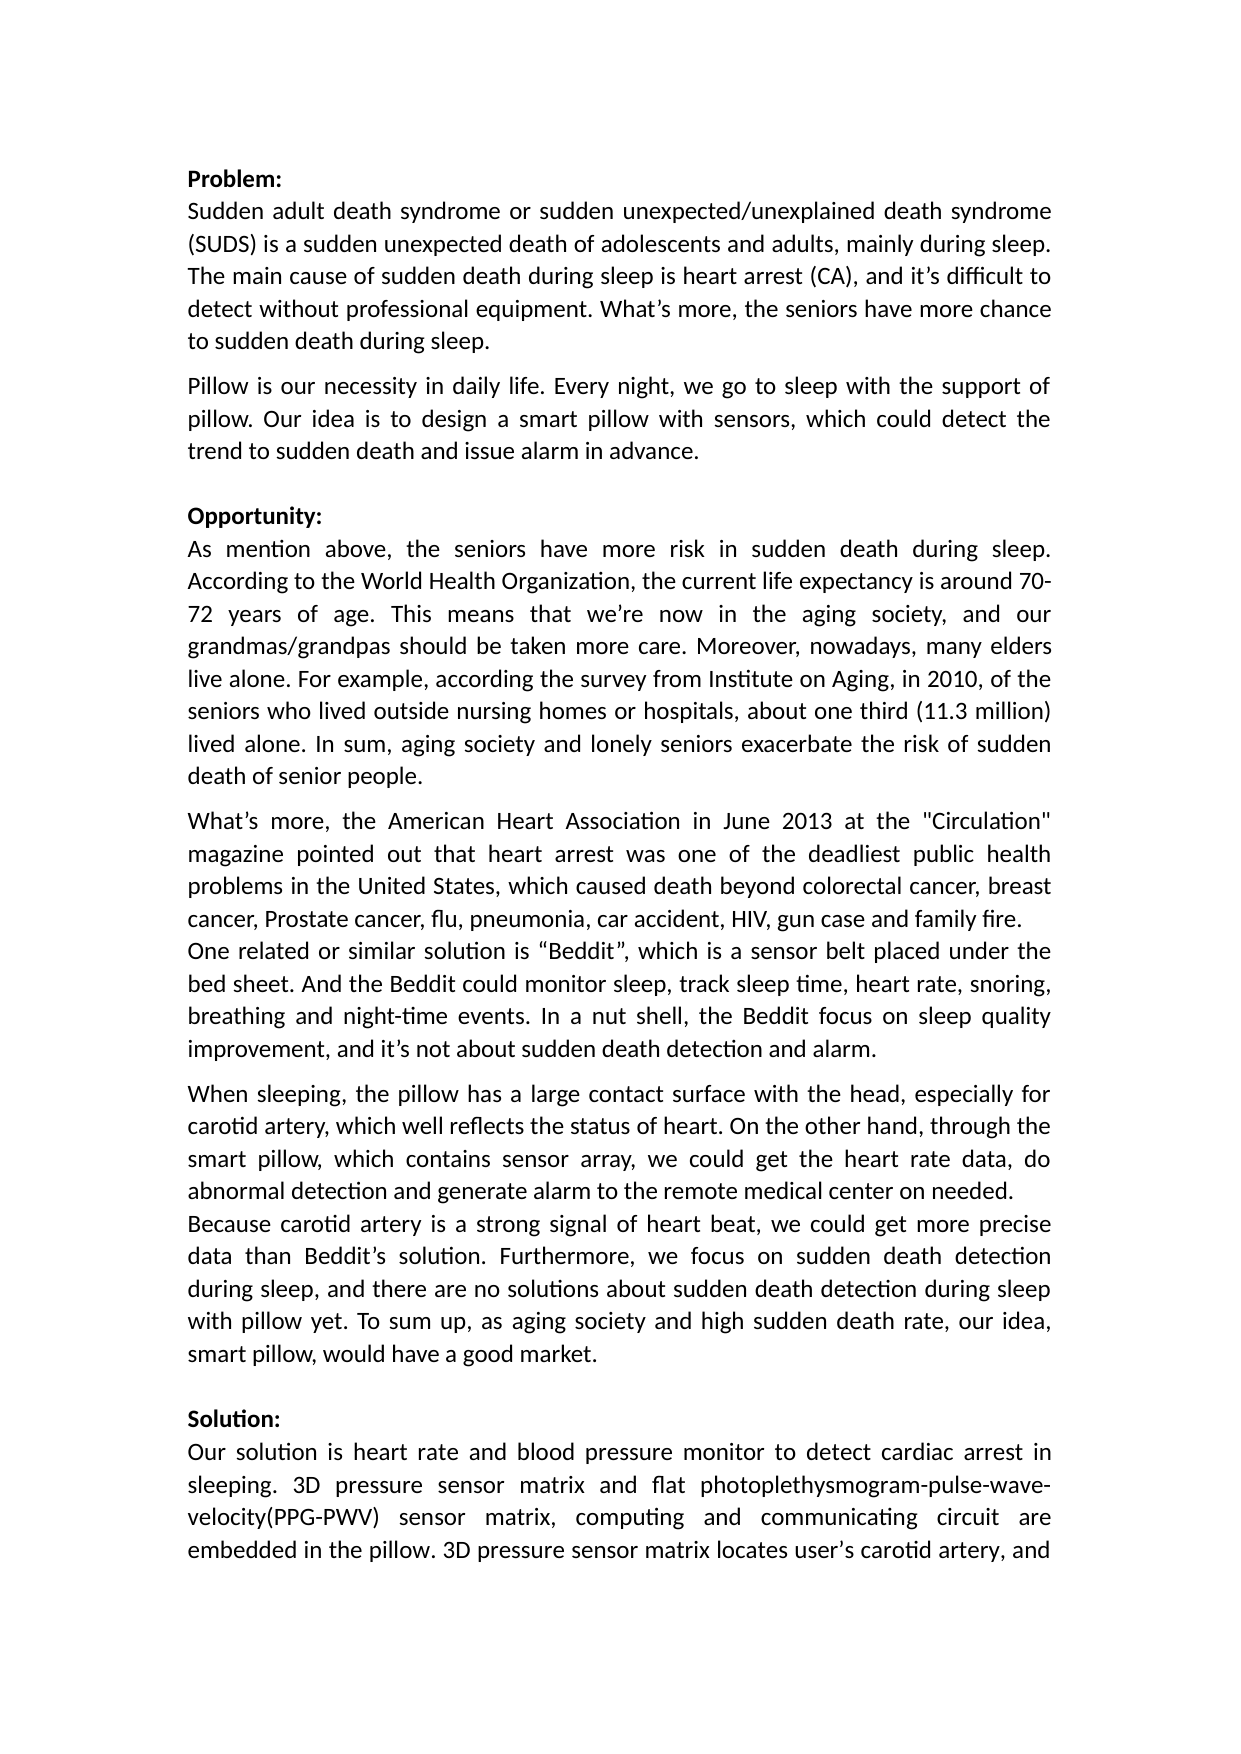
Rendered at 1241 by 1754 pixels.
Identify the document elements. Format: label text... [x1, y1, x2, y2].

text Sudden adult death syndrome or sudden unexpected/unexplained death syndrome (SUDS) is a sudden unexpected death of adolescents and adults, mainly during sleep. The main cause of sudden death during sleep is heart arrest (CA), and it’s difficult to detect without professional equipment. What’s more, the seniors have more chance to sudden death during sleep. [187, 194, 1053, 357]
text Problem: [187, 162, 1053, 194]
text One related or similar solution is “Beddit”, which is a sensor belt placed under the bed sheet. And the Beddit could monitor sleep, track sleep time, heart rate, snoring, breathing and night-time events. In a nut shell, the Beddit focus on sleep quality improvement, and it’s not about sudden death detection and alarm. [187, 934, 1053, 1064]
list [187, 1434, 1053, 1564]
text Pillow is our necessity in daily life. Every night, we go to sleep with the support of pillow. Our idea is to design a smart pillow with sensors, which could detect the trend to sudden death and issue alarm in advance. [187, 369, 1053, 467]
text When sleeping, the pillow has a large contact surface with the head, especially for carotid artery, which well reflects the status of heart. On the other hand, through the smart pillow, which contains sensor array, we could get the heart rate data, do abnormal detection and generate alarm to the remote medical center on needed. [187, 1077, 1053, 1207]
text As mention above, the seniors have more risk in sudden death during sleep. According to the World Health Organization, the current life expectancy is around 70-72 years of age. This means that we’re now in the aging society, and our grandmas/grandpas should be taken more care. Moreover, nowadays, many elders live alone. For example, according the survey from Institute on Aging, in 2010, of the seniors who lived outside nursing homes or hospitals, about one third (11.3 million) lived alone. In sum, aging society and lonely seniors exacerbate the risk of sudden death of senior people. [187, 532, 1053, 792]
text Opportunity: [187, 499, 1053, 532]
text Because carotid artery is a strong signal of heart beat, we could get more precise data than Beddit’s solution. Furthermore, we focus on sudden death detection during sleep, and there are no solutions about sudden death detection during sleep with pillow yet. To sum up, as aging society and high sudden death rate, our idea, smart pillow, would have a good market. [187, 1207, 1053, 1369]
text Solution: [187, 1402, 1053, 1434]
text What’s more, the American Heart Association in June 2013 at the "Circulation" magazine pointed out that heart arrest was one of the deadliest public health problems in the United States, which caused death beyond colorectal cancer, breast cancer, Prostate cancer, flu, pneumonia, car accident, HIV, gun case and family fire. [187, 804, 1053, 934]
